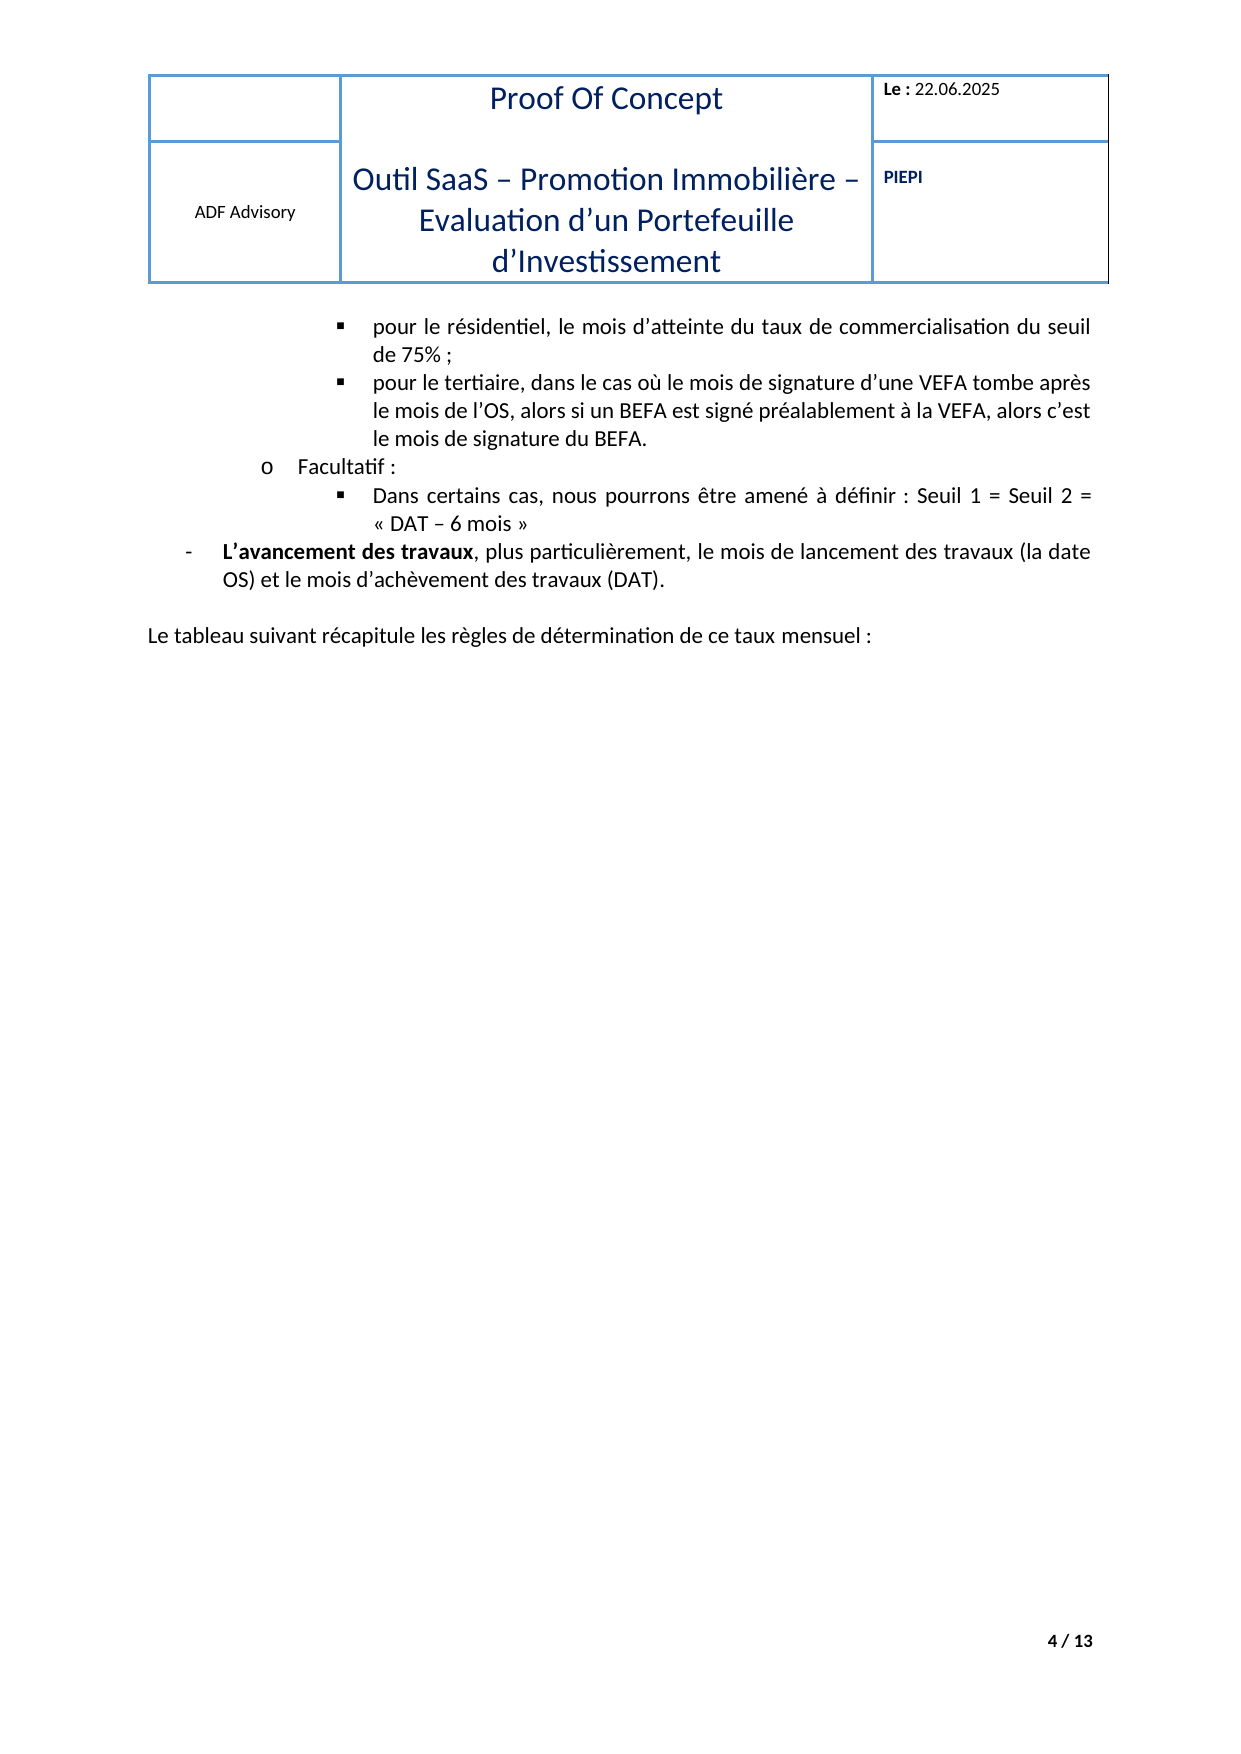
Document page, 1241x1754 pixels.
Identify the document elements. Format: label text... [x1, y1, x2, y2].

list pour le tertiaire, dans le cas où le mois de signature d’une VEFA tombe après le mois de l’OS, alors si un BEFA est signé préalablement à la VEFA, alors c’est le mois de signature du BEFA. [335, 368, 1092, 452]
text Le tableau suivant récapitule les règles de détermination de ce taux mensuel : [148, 621, 1092, 649]
list L’avancement des travaux, plus particulièrement, le mois de lancement des travaux (la date OS) et le mois d’achèvement des travaux (DAT). [185, 537, 1092, 593]
list Dans certains cas, nous pourrons être amené à définir : Seuil 1 = Seuil 2 = « DAT – 6 mois » [335, 481, 1092, 537]
list pour le résidentiel, le mois d’atteinte du taux de commercialisation du seuil de 75% ; [335, 312, 1092, 368]
list Facultatif : [260, 452, 1092, 481]
